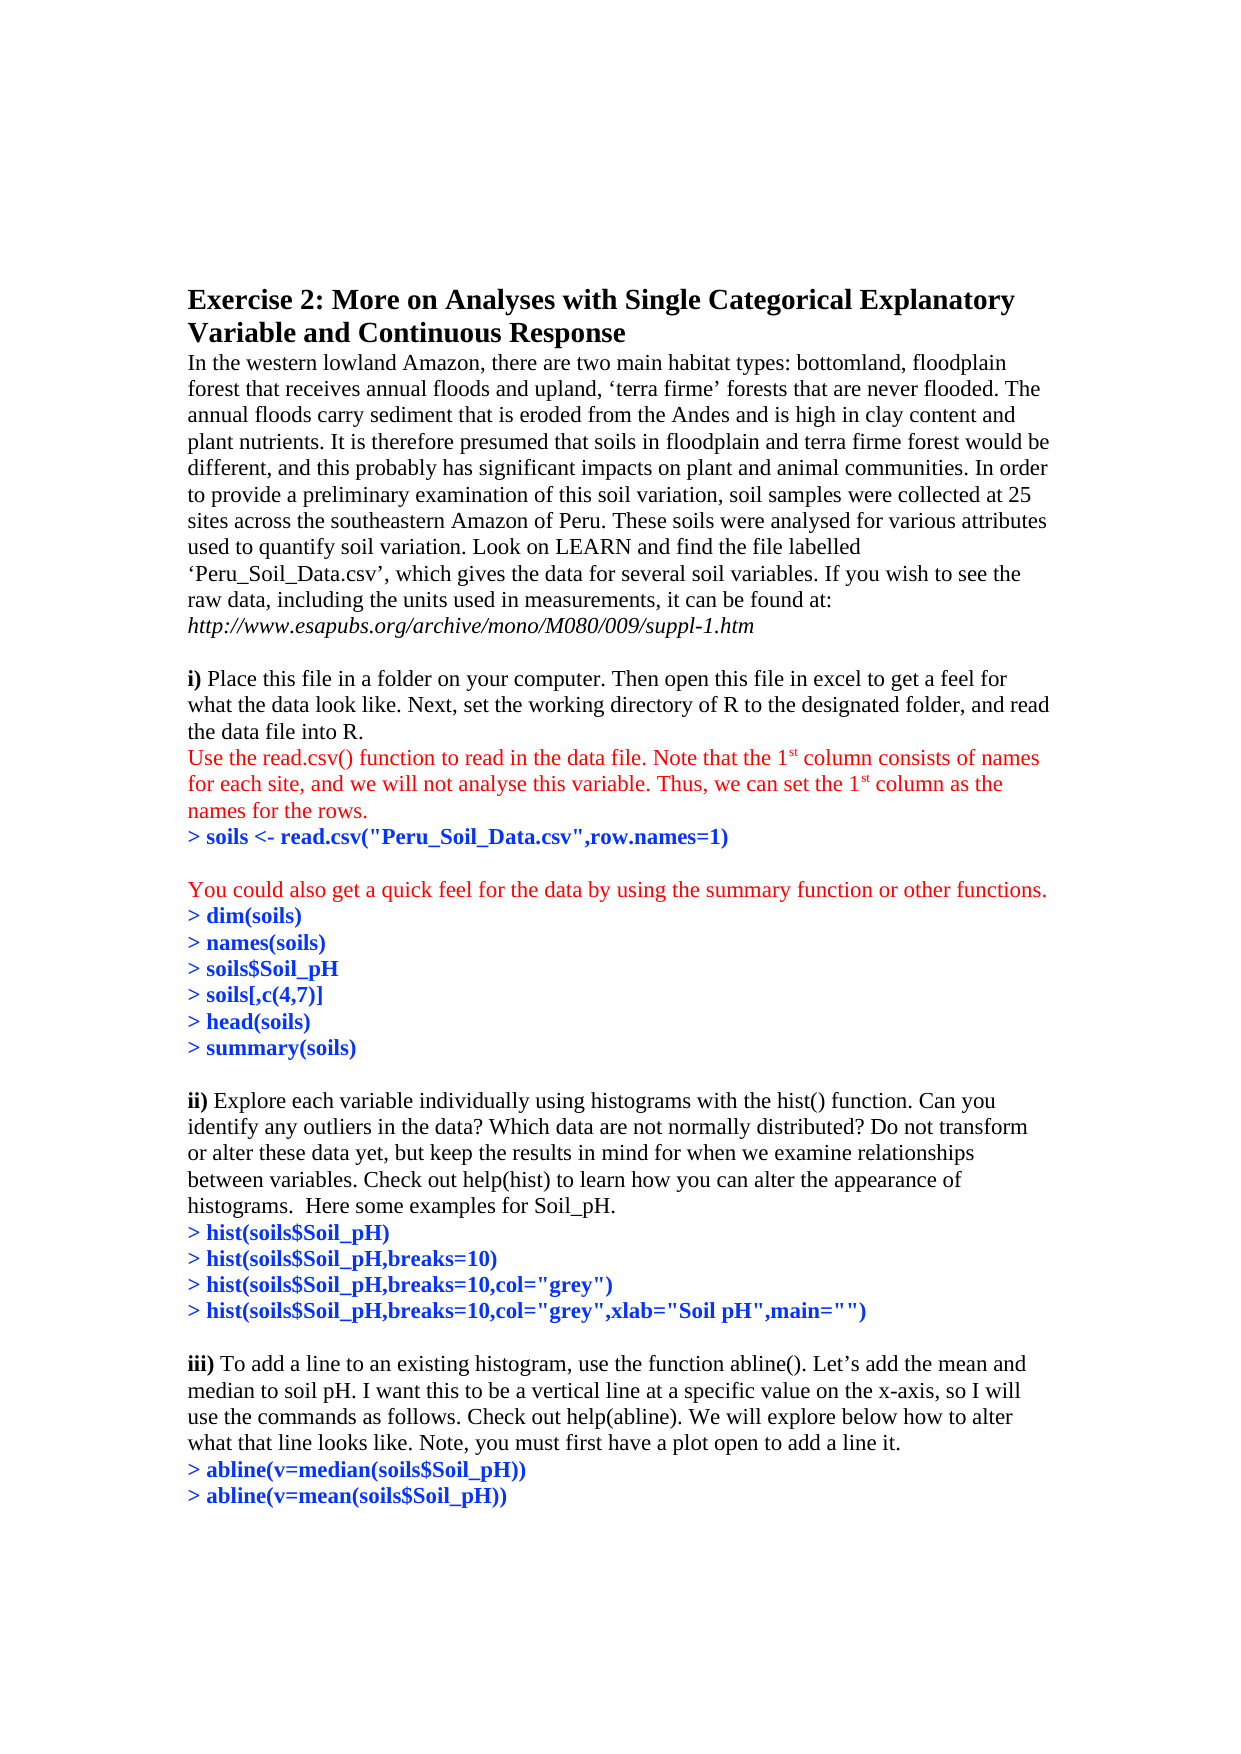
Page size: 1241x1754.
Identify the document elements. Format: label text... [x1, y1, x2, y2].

text > hist(soils$Soil_pH,breaks=10,col="grey",xlab="Soil pH",main="") [187, 1298, 1053, 1324]
text > head(soils) [187, 1008, 1053, 1034]
text > soils[,c(4,7)] [187, 981, 1053, 1008]
text > abline(v=median(soils$Soil_pH)) [187, 1456, 1053, 1482]
text > hist(soils$Soil_pH) [187, 1218, 1053, 1245]
text You could also get a quick feel for the data by using the summary function or other functions. [187, 876, 1053, 902]
text > soils$Soil_pH [187, 955, 1053, 981]
text > dim(soils) [187, 902, 1053, 929]
text In the western lowland Amazon, there are two main habitat types: bottomland, floodplain forest that receives annual floods and upland, ‘terra firme’ forests that are never flooded. The annual floods carry sediment that is eroded from the Andes and is high in clay content and plant nutrients. It is therefore presumed that soils in floodplain and terra firme forest would be different, and this probably has significant impacts on plant and animal communities. In order to provide a preliminary examination of this soil variation, soil samples were collected at 25 sites across the southeastern Amazon of Peru. These soils were analysed for various attributes used to quantify soil variation. Look on LEARN and find the file labelled ‘Peru_Soil_Data.csv’, which gives the data for several soil variables. If you wish to see the raw data, including the units used in measurements, it can be found at: http://www.esapubs.org/archive/mono/M080/009/suppl-1.htm [187, 349, 1053, 639]
text iii) To add a line to an existing histogram, use the function abline(). Let’s add the mean and median to soil pH. I want this to be a vertical line at a specific value on the x-axis, so I will use the commands as follows. Check out help(abline). We will explore below how to alter what that line looks like. Note, you must first have a plot open to add a line it. [187, 1350, 1053, 1456]
text Use the read.csv() function to read in the data file. Note that the 1st column consists of names for each site, and we will not analyse this variable. Thus, we can set the 1st column as the names for the rows. [187, 744, 1053, 823]
text i) Place this file in a folder on your computer. Then open this file in excel to get a feel for what the data look like. Next, set the working directory of R to the designated folder, and read the data file into R. [187, 665, 1053, 744]
text > summary(soils) [187, 1034, 1053, 1060]
text > hist(soils$Soil_pH,breaks=10) [187, 1245, 1053, 1271]
text ii) Explore each variable individually using histograms with the hist() function. Can you identify any outliers in the data? Which data are not normally distributed? Do not transform or alter these data yet, but keep the results in mind for when we examine relationships between variables. Check out help(hist) to learn how you can alter the appearance of histograms. Here some examples for Soil_pH. [187, 1087, 1053, 1218]
text > names(soils) [187, 929, 1053, 955]
text > abline(v=mean(soils$Soil_pH)) [187, 1482, 1053, 1508]
text > soils <- read.csv("Peru_Soil_Data.csv",row.names=1) [187, 823, 1053, 849]
text Exercise 2: More on Analyses with Single Categorical Explanatory Variable and Continuous Response [187, 282, 1053, 349]
text > hist(soils$Soil_pH,breaks=10,col="grey") [187, 1271, 1053, 1298]
